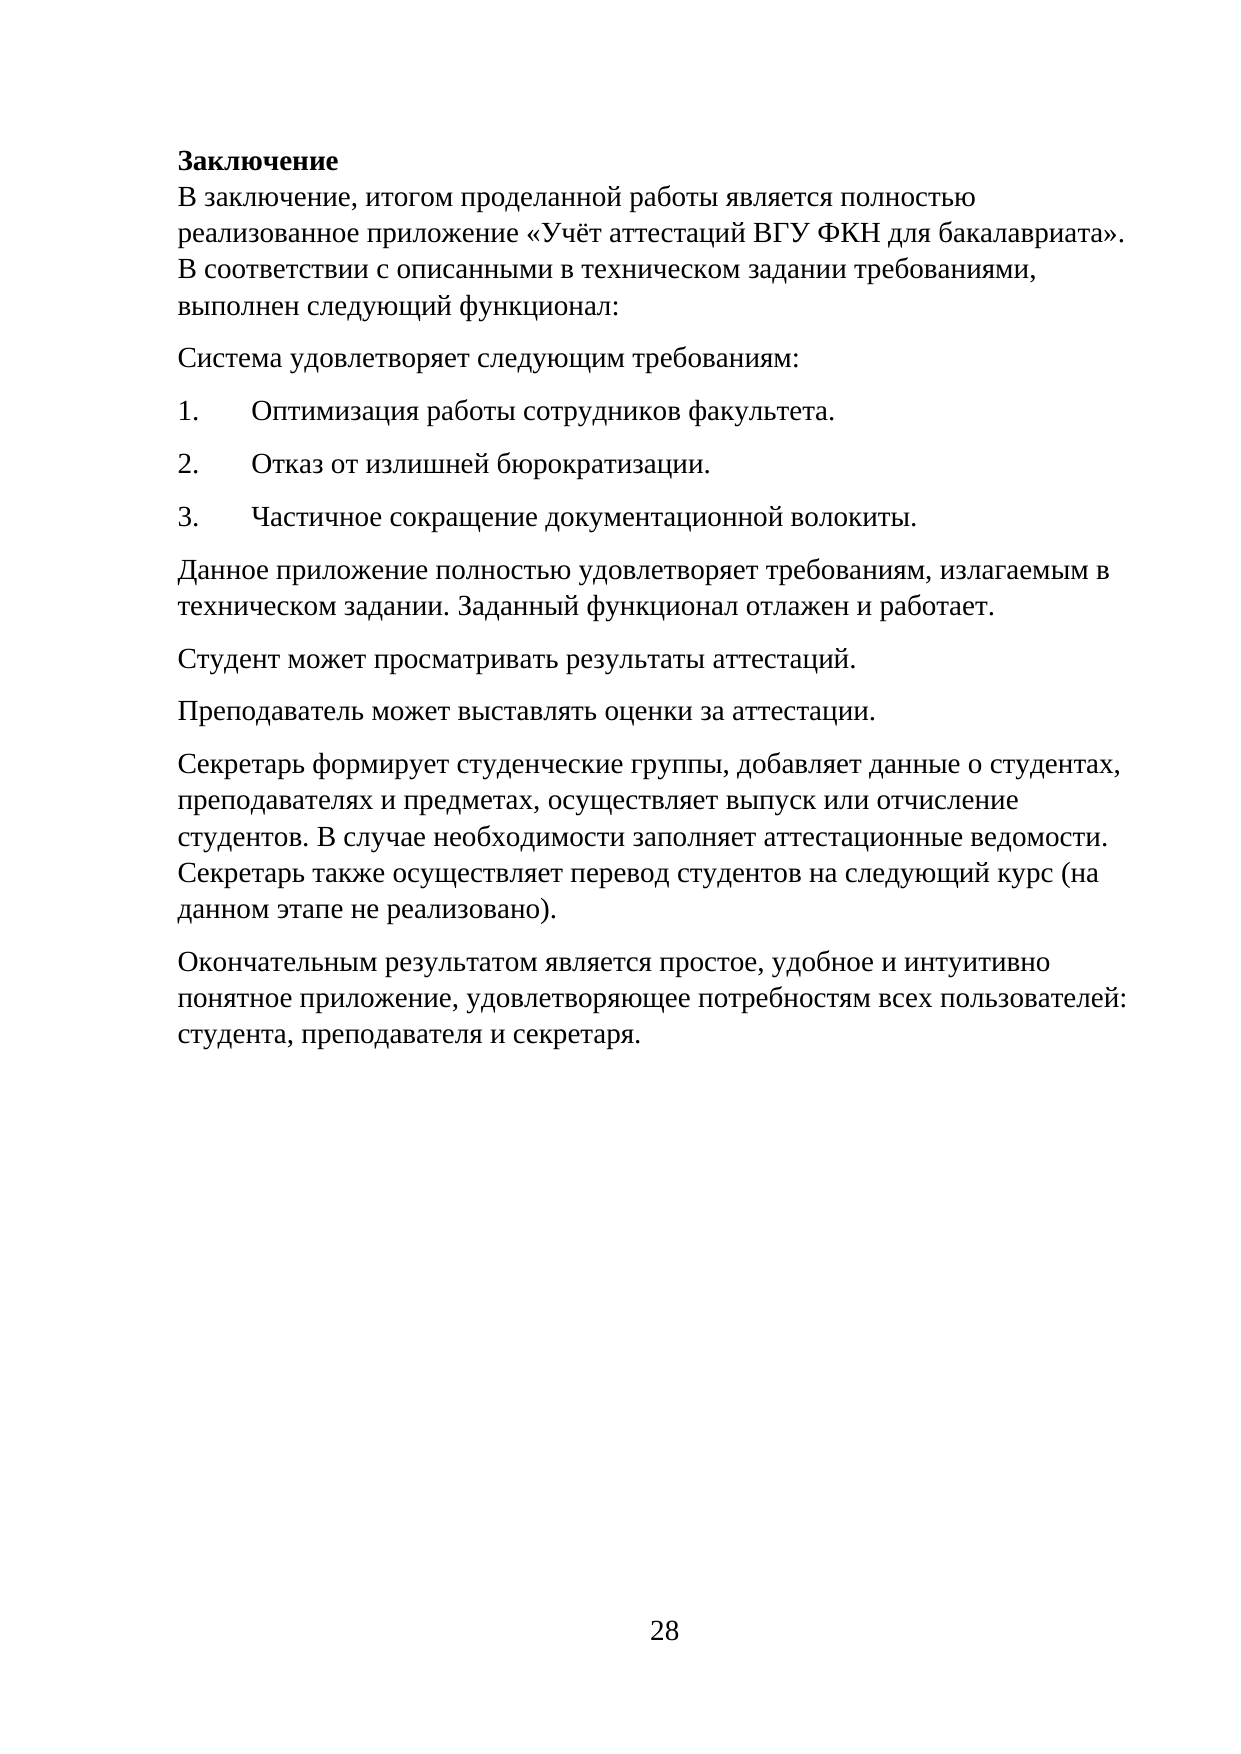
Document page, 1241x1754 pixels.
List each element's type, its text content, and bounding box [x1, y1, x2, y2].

text 1. Оптимизация работы сотрудников факультета. [177, 393, 1152, 427]
text Студент может просматривать результаты аттестаций. [177, 641, 1152, 674]
subtitle Заключение [177, 143, 1152, 177]
text Преподаватель может выставлять оценки за аттестации. [177, 693, 1152, 727]
text Система удовлетворяет следующим требованиям: [177, 341, 1152, 374]
text 2. Отказ от излишней бюрократизации. [177, 446, 1152, 480]
text Секретарь формирует студенческие группы, добавляет данные о студентах, преподавателях и предметах, осуществляет выпуск или отчисление студентов. В случае необходимости заполняет аттестационные ведомости. Секретарь также осуществляет перевод студентов на следующий курс (на данном этапе не реализовано). [177, 746, 1152, 924]
text Данное приложение полностью удовлетворяет требованиям, излагаемым в техническом задании. Заданный функционал отлажен и работает. [177, 552, 1152, 621]
text В заключение, итогом проделанной работы является полностью реализованное приложение «Учёт аттестаций ВГУ ФКН для бакалавриата». В соответствии с описанными в техническом задании требованиями, выполнен следующий функционал: [177, 179, 1152, 321]
text Окончательным результатом является простое, удобное и интуитивно понятное приложение, удовлетворяющее потребностям всех пользователей: студента, преподавателя и секретаря. [177, 944, 1152, 1049]
text 3. Частичное сокращение документационной волокиты. [177, 499, 1152, 532]
